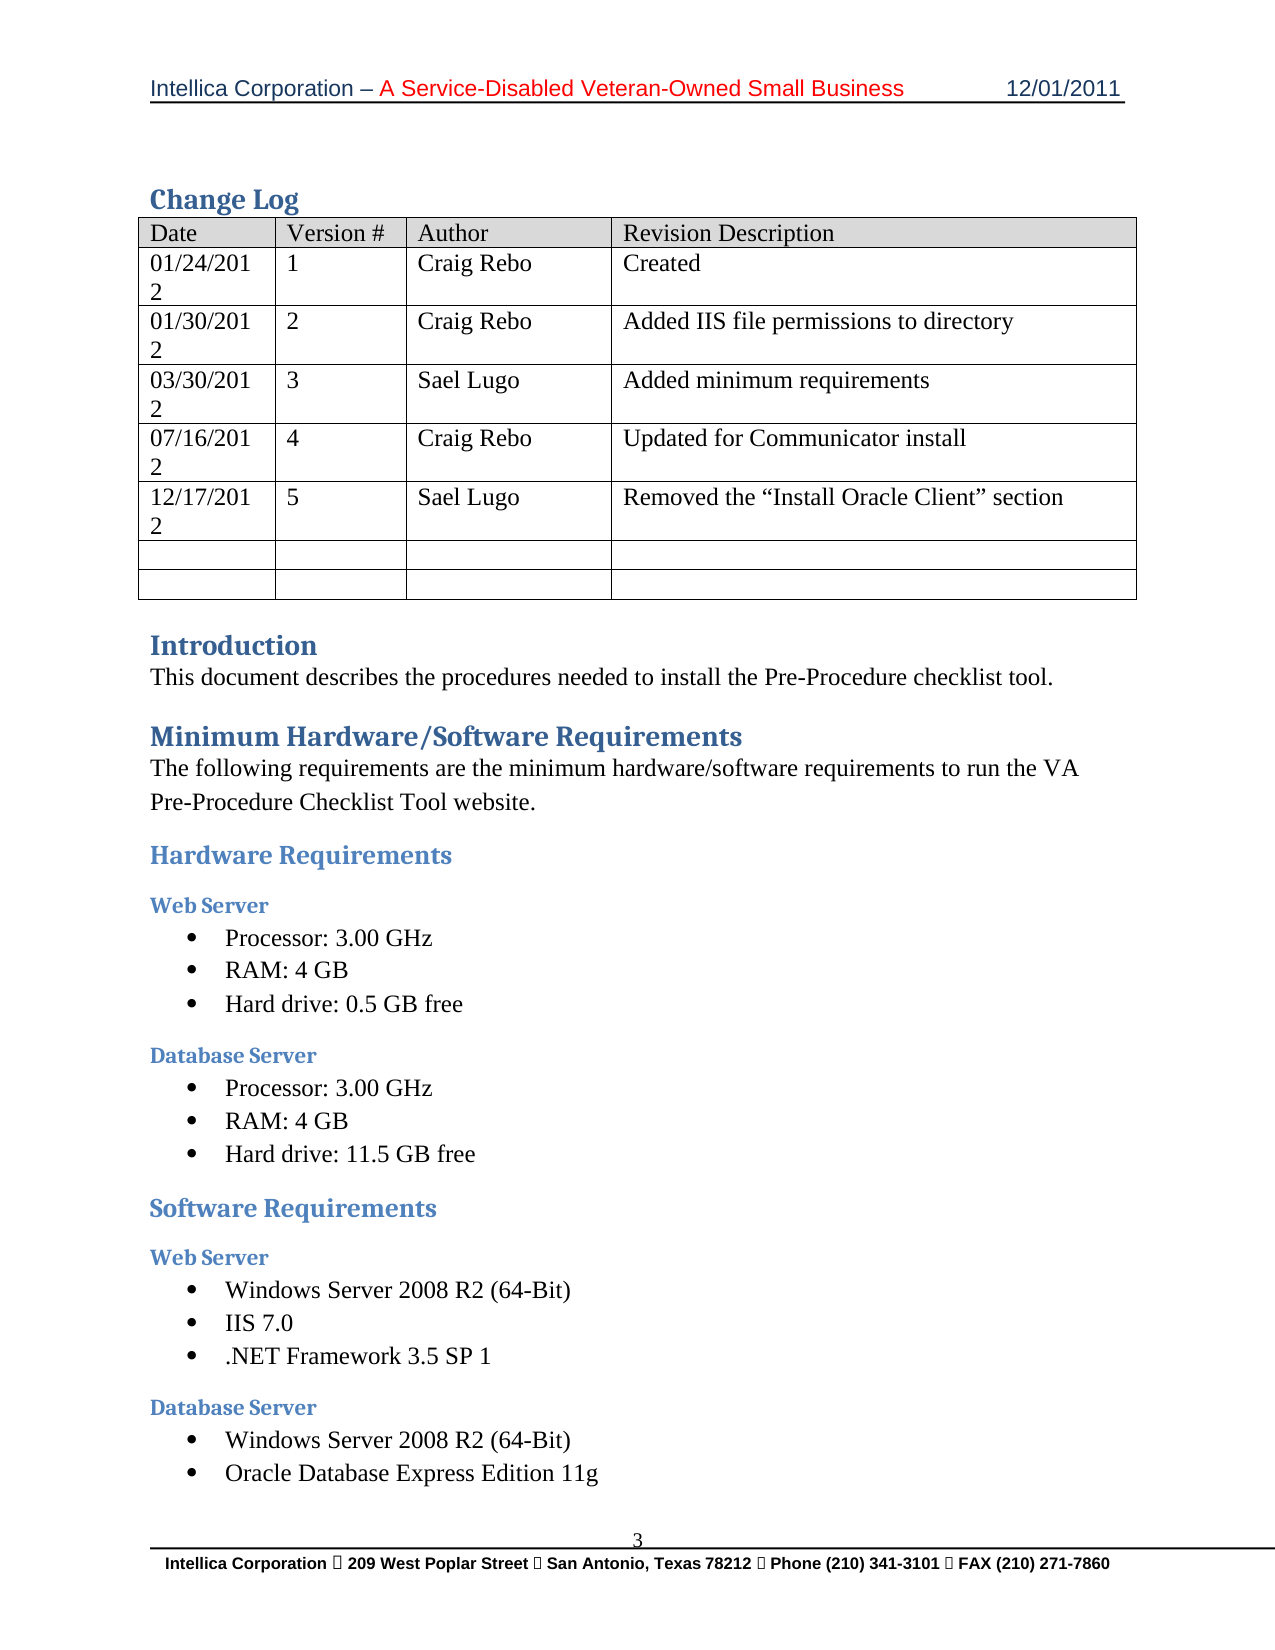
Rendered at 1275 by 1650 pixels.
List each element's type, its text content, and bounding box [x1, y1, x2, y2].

table_cell 01/24/2012 [139, 248, 275, 305]
subtitle Hardware Requirements [150, 840, 1125, 872]
table_cell [276, 570, 406, 599]
table_cell Sael Lugo [407, 482, 611, 539]
subtitle Database Server [150, 1042, 1125, 1069]
table_cell 01/30/2012 [139, 306, 275, 364]
list RAM: 4 GB [187, 956, 1125, 984]
table_cell 07/16/2012 [139, 424, 275, 481]
table_cell 3 [276, 365, 406, 422]
table_header Author [407, 218, 611, 247]
table_cell 2 [276, 306, 406, 364]
table_header Version # [276, 218, 406, 247]
table_cell [612, 570, 1136, 599]
table_header Date [139, 218, 275, 247]
subtitle Web Server [150, 892, 1125, 919]
list RAM: 4 GB [187, 1106, 1125, 1134]
table_cell Created [612, 248, 1136, 305]
table_header Revision Description [612, 218, 1136, 247]
table_cell 03/30/2012 [139, 365, 275, 422]
table_cell [139, 541, 275, 569]
list Hard drive: 0.5 GB free [187, 989, 1125, 1017]
table_cell Craig Rebo [407, 306, 611, 364]
table_cell [139, 570, 275, 599]
table_cell Added minimum requirements [612, 365, 1136, 422]
list Windows Server 2008 R2 (64-Bit) [187, 1275, 1125, 1303]
subtitle Database Server [150, 1395, 1125, 1421]
table_cell Updated for Communicator install [612, 424, 1136, 481]
subtitle Web Server [150, 1244, 1125, 1271]
subtitle Software Requirements [150, 1193, 1125, 1224]
table_cell Removed the “Install Oracle Client” section [612, 482, 1136, 539]
subtitle Introduction [150, 629, 1125, 662]
list Oracle Database Express Edition 11g [187, 1458, 1125, 1487]
list Processor: 3.00 GHz [187, 923, 1125, 951]
table_cell 12/17/2012 [139, 482, 275, 539]
table_cell [407, 541, 611, 569]
list .NET Framework 3.5 SP 1 [187, 1341, 1125, 1369]
table_cell 1 [276, 248, 406, 305]
table_cell Added IIS file permissions to directory [612, 306, 1136, 364]
table_cell 4 [276, 424, 406, 481]
subtitle Minimum Hardware/Software Requirements [150, 720, 1125, 753]
table_cell Sael Lugo [407, 365, 611, 422]
table_cell 5 [276, 482, 406, 539]
list Hard drive: 11.5 GB free [187, 1139, 1125, 1167]
text This document describes the procedures needed to install the Pre-Procedure checklist tool. [150, 662, 1125, 691]
table_cell [612, 541, 1136, 569]
table_cell Craig Rebo [407, 424, 611, 481]
list Processor: 3.00 GHz [187, 1073, 1125, 1101]
table_cell [407, 570, 611, 599]
list IIS 7.0 [187, 1308, 1125, 1337]
subtitle Change Log [150, 183, 1125, 217]
text The following requirements are the minimum hardware/software requirements to run the VA Pre-Procedure Checklist Tool website. [150, 753, 1125, 815]
table_cell Craig Rebo [407, 248, 611, 305]
table_cell [276, 541, 406, 569]
list Windows Server 2008 R2 (64-Bit) [187, 1425, 1125, 1454]
